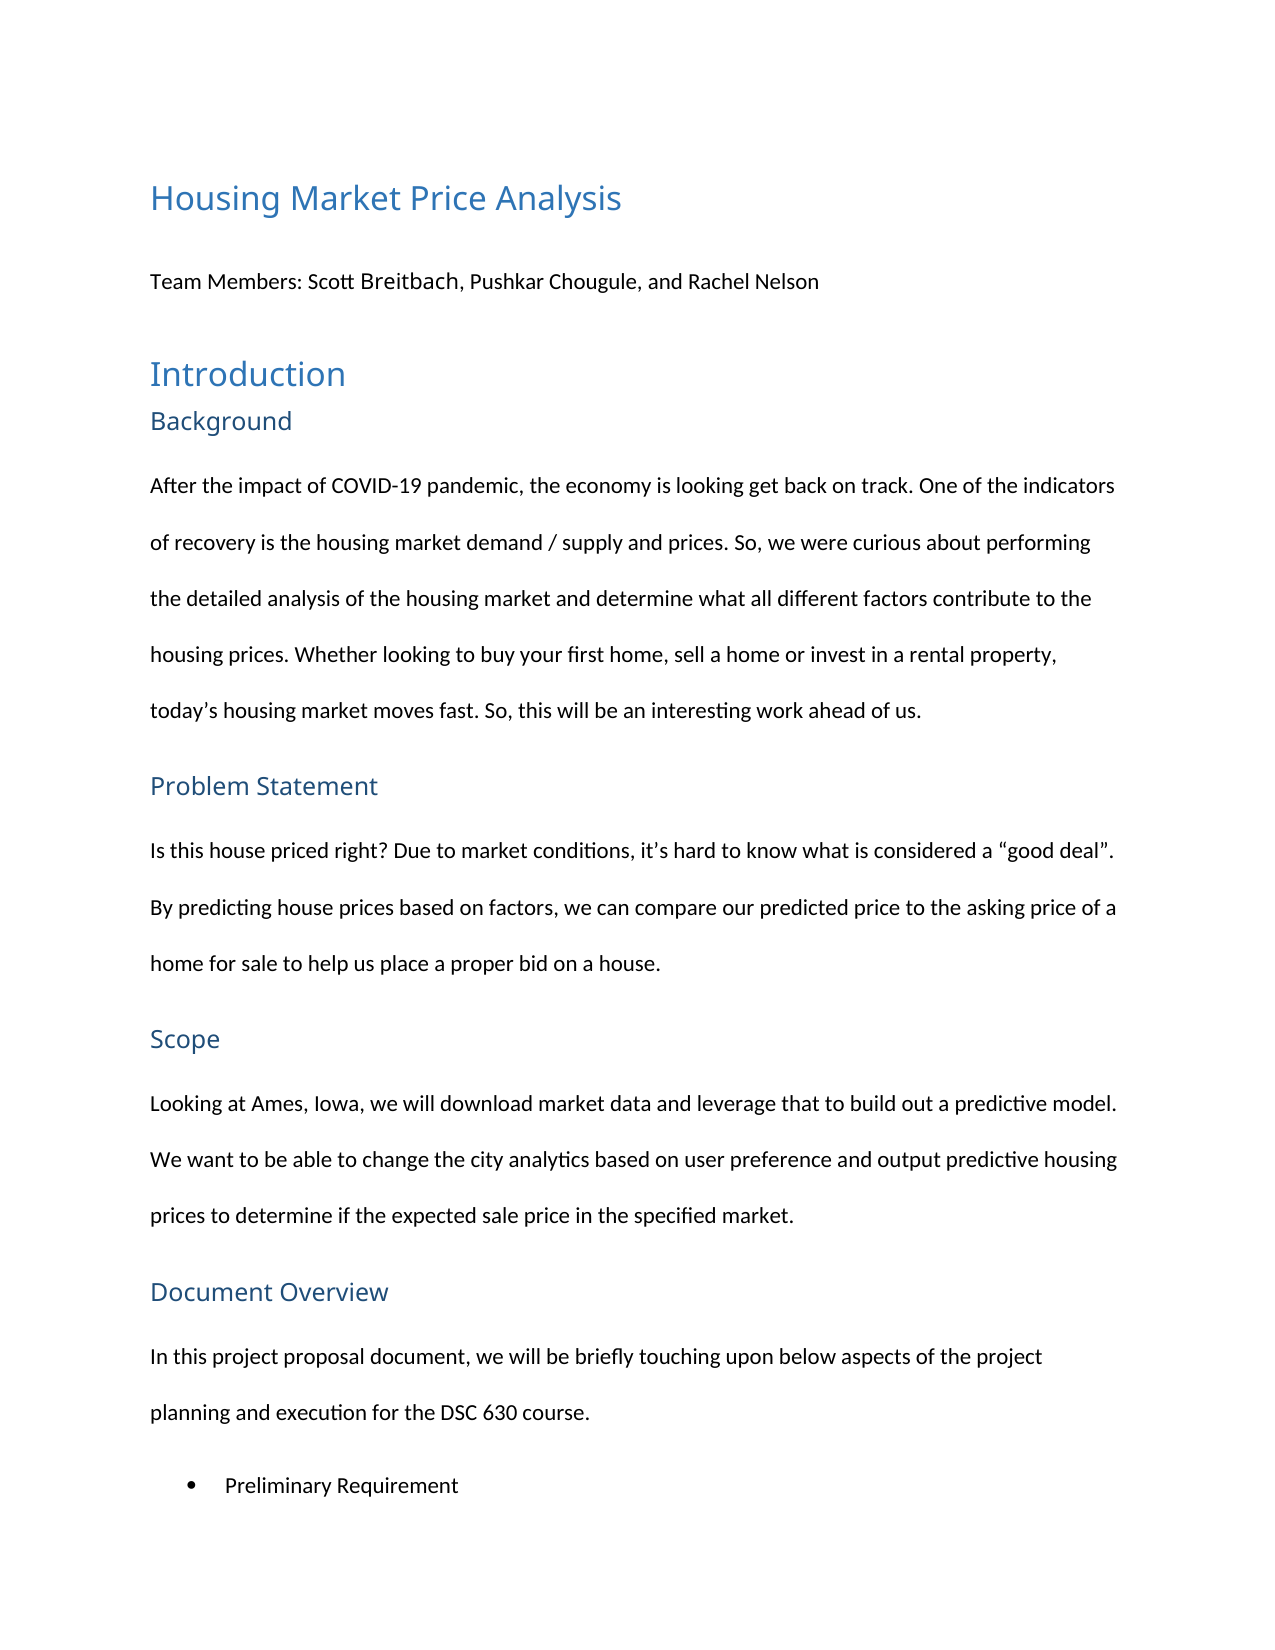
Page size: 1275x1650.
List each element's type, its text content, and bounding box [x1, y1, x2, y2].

subtitle Scope [150, 1021, 1125, 1056]
text Looking at Ames, Iowa, we will download market data and leverage that to build out a predictive model. We want to be able to change the city analytics based on user preference and output predictive housing prices to determine if the expected sale price in the specified market. [150, 1089, 1125, 1230]
text Team Members: Scott Breitbach, Pushkar Chougule, and Rachel Nelson [150, 266, 1125, 296]
subtitle Introduction [150, 350, 1125, 396]
subtitle Background [150, 403, 1125, 438]
subtitle Housing Market Price Analysis [150, 175, 1125, 220]
list Preliminary Requirement [187, 1471, 1125, 1499]
subtitle Problem Statement [150, 768, 1125, 803]
text In this project proposal document, we will be briefly touching upon below aspects of the project planning and execution for the DSC 630 course. [150, 1342, 1125, 1427]
text After the impact of COVID-19 pandemic, the economy is looking get back on track. One of the indicators of recovery is the housing market demand / supply and prices. So, we were curious about performing the detailed analysis of the housing market and determine what all different factors contribute to the housing prices. Whether looking to buy your first home, sell a home or invest in a rental property, today’s housing market moves fast. So, this will be an interesting work ahead of us. [150, 472, 1125, 724]
subtitle Document Overview [150, 1274, 1125, 1308]
text Is this house priced right? Due to market conditions, it’s hard to know what is considered a “good deal”. By predicting house prices based on factors, we can compare our predicted price to the asking price of a home for sale to help us place a proper bid on a house. [150, 837, 1125, 977]
